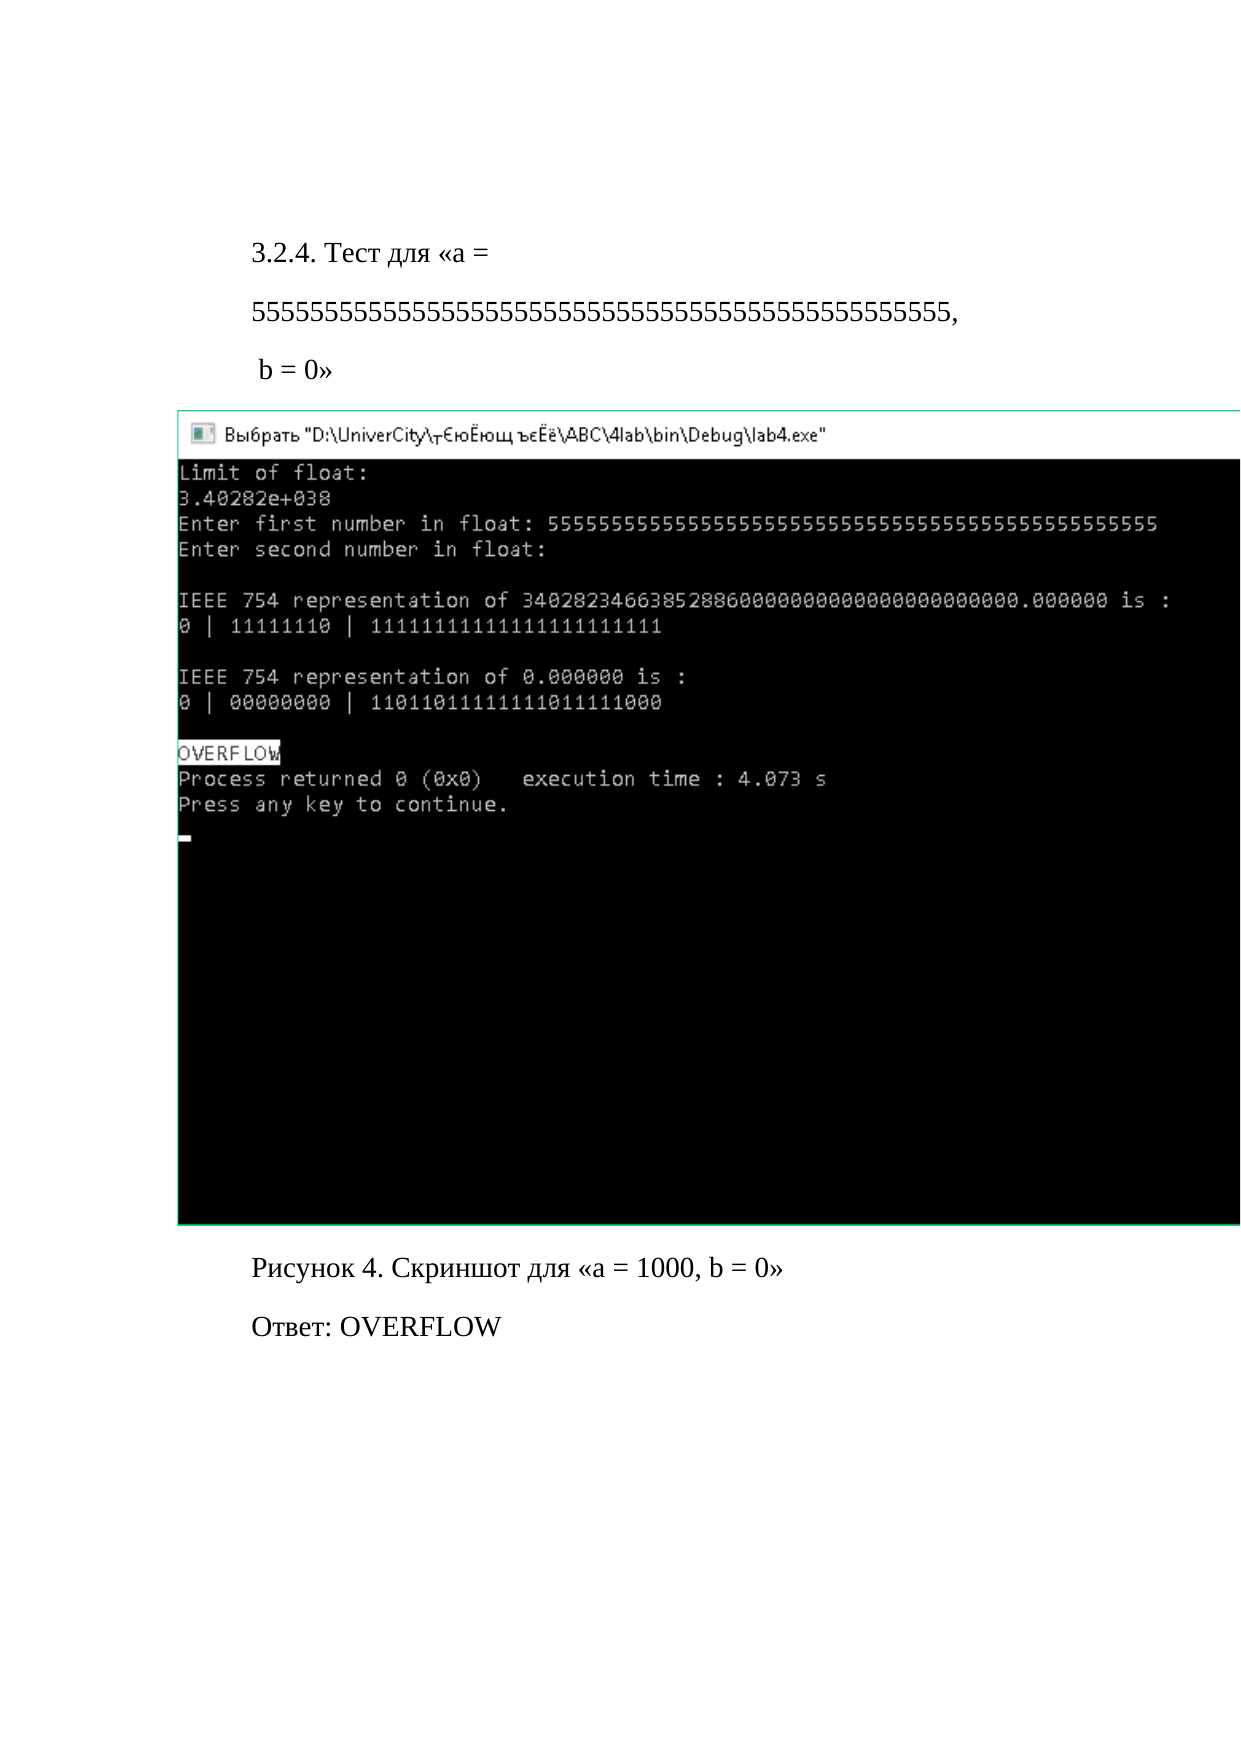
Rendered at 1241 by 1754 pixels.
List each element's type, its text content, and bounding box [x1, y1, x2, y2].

text 555555555555555555555555555555555555555555555555, [177, 294, 1152, 327]
picture [177, 410, 1241, 1226]
text Ответ: OVERFLOW [177, 1309, 1152, 1343]
text Рисунок 4. Скриншот для «a = 1000, b = 0» [177, 1251, 1152, 1284]
text b = 0» [177, 352, 1152, 386]
text 3.2.4. Тест для «a = [177, 235, 1152, 269]
